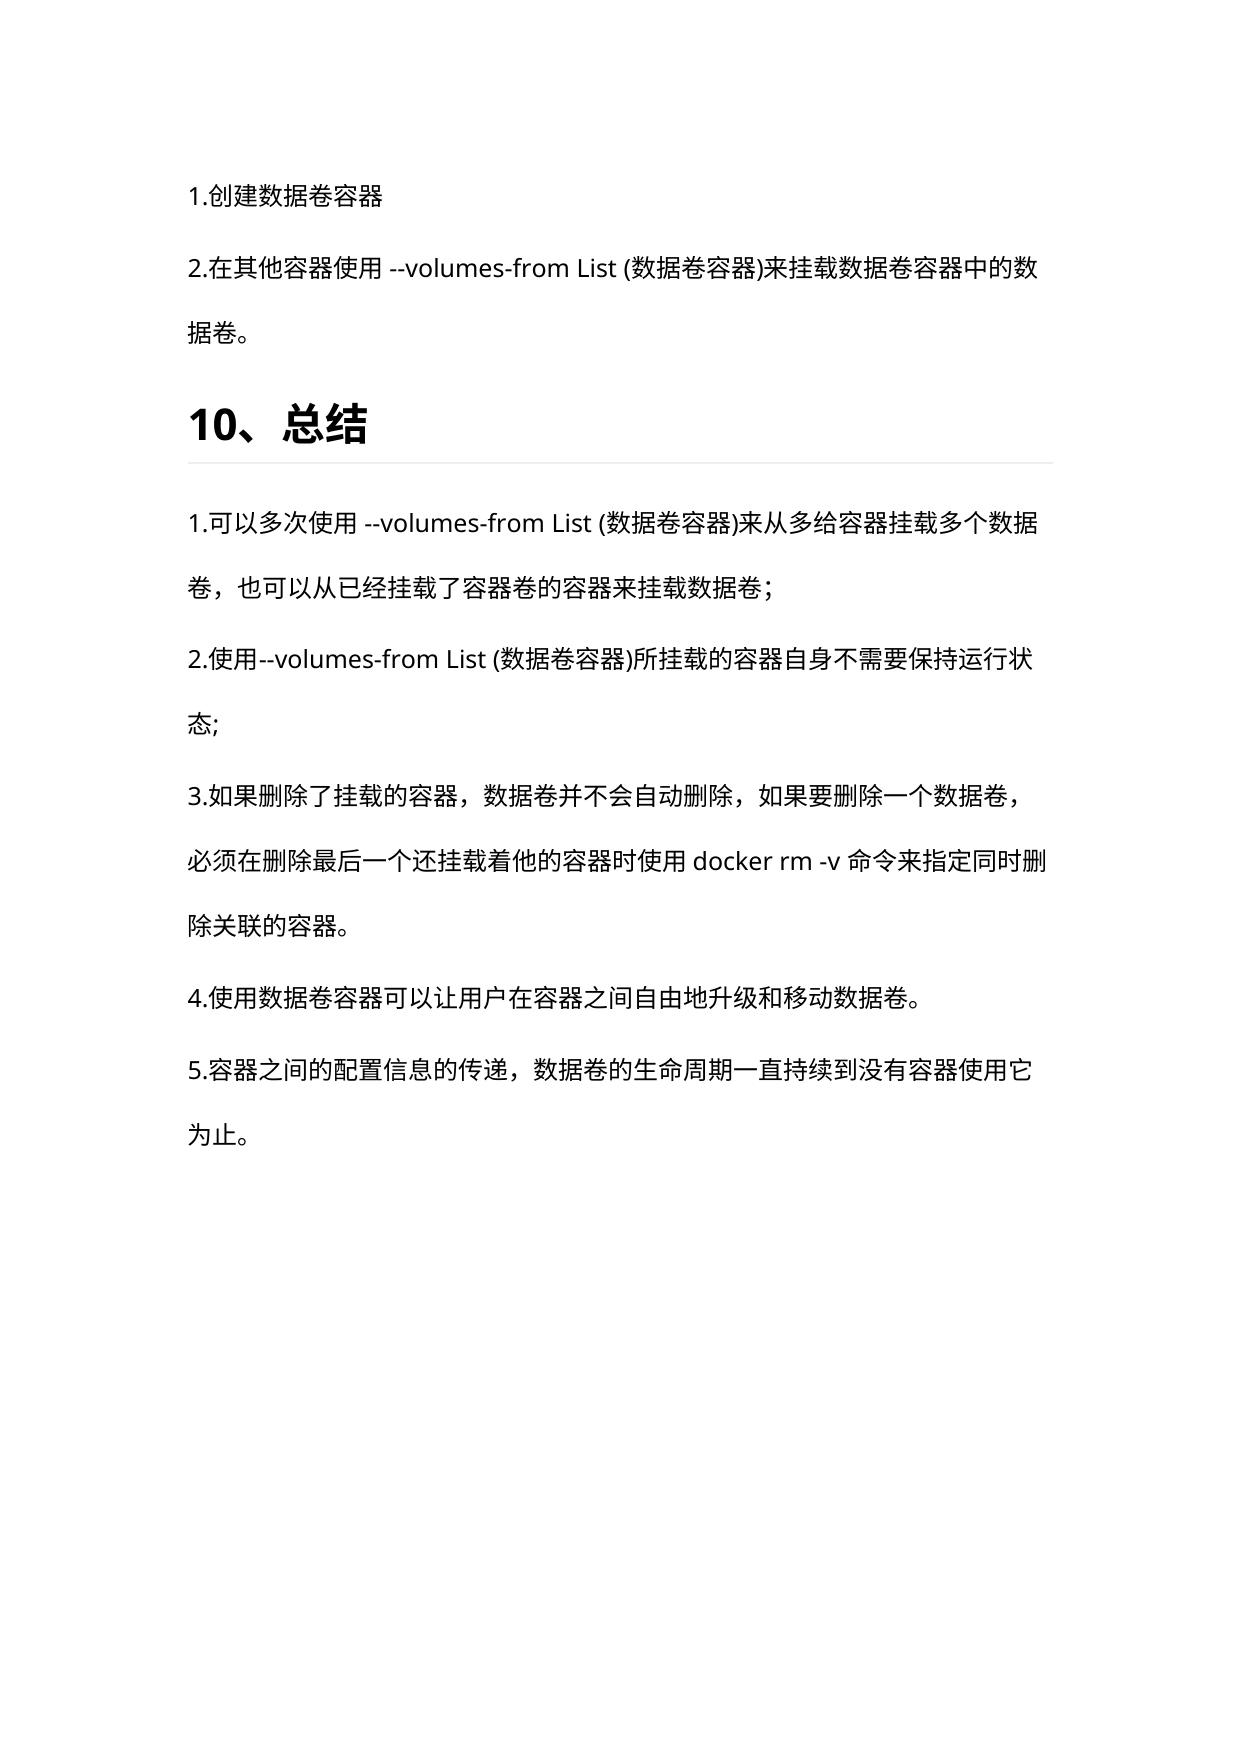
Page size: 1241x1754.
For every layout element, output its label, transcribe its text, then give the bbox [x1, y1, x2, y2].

text 2.使用--volumes-from List (数据卷容器)所挂载的容器自身不需要保持运行状态; [187, 625, 1053, 755]
text 4.使用数据卷容器可以让用户在容器之间自由地升级和移动数据卷。 [187, 964, 1053, 1029]
text 1.可以多次使用 --volumes-from List (数据卷容器)来从多给容器挂载多个数据卷，也可以从已经挂载了容器卷的容器来挂载数据卷； [187, 489, 1053, 619]
text 2.在其他容器使用 --volumes-from List (数据卷容器)来挂载数据卷容器中的数据卷。 [187, 234, 1053, 364]
text 5.容器之间的配置信息的传递，数据卷的生命周期一直持续到没有容器使用它为止。 [187, 1036, 1053, 1166]
text 3.如果删除了挂载的容器，数据卷并不会自动删除，如果要删除一个数据卷，必须在删除最后一个还挂载着他的容器时使用docker rm -v 命令来指定同时删除关联的容器。 [187, 762, 1053, 957]
text 1.创建数据卷容器 [187, 162, 1053, 227]
subtitle 10、总结 [187, 389, 1053, 464]
